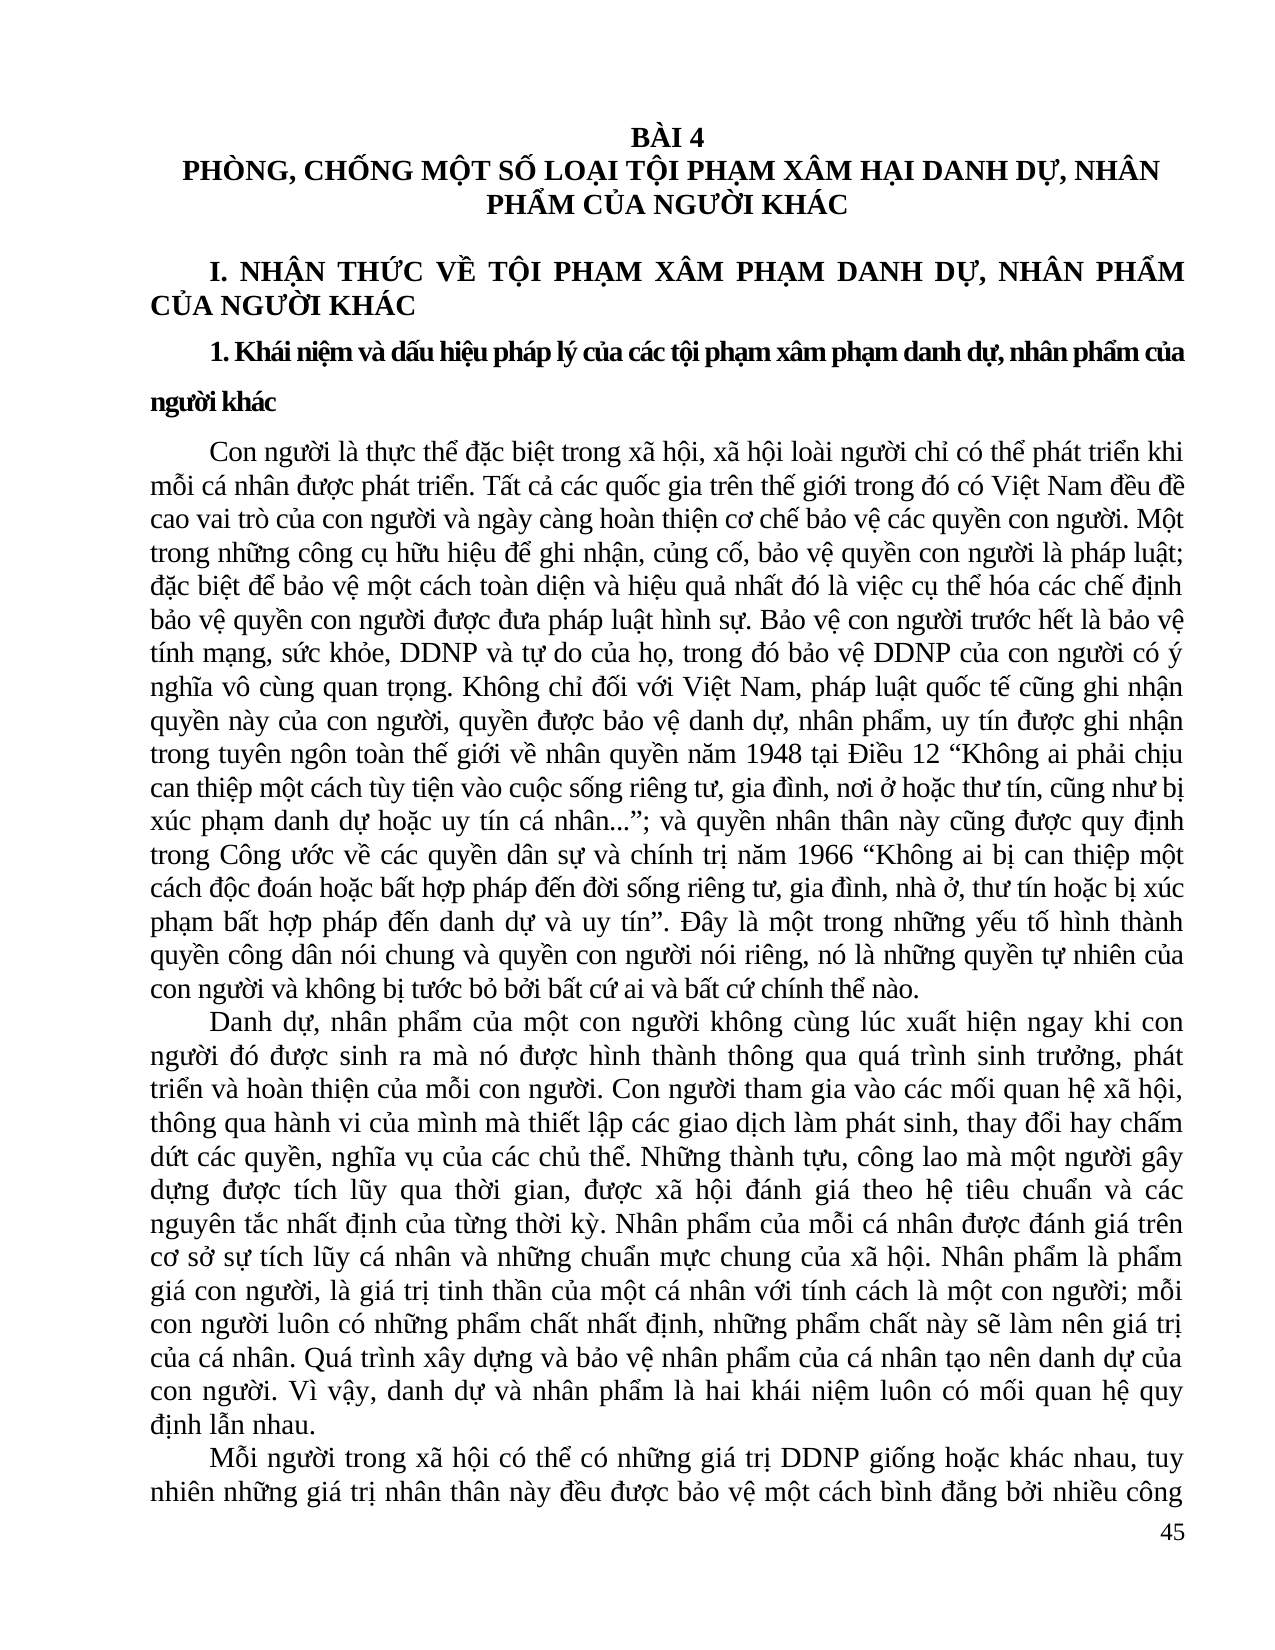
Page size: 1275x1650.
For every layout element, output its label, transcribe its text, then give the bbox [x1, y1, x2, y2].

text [150, 1441, 1185, 1508]
subtitle I. NHẬN THỨC VỀ TỘI PHẠM XÂM PHẠM DANH DỰ, NHÂN PHẨM CỦA NGƯỜI KHÁC [150, 254, 1185, 321]
subtitle BÀI 4 [150, 120, 1185, 153]
text Danh dự, nhân phẩm của một con người không cùng lúc xuất hiện ngay khi con người đó được sinh ra mà nó được hình thành thông qua quá trình sinh trưởng, phát triển và hoàn thiện của mỗi con người. Con người tham gia vào các mối quan hệ xã hội, thông qua hành vi của mình mà thiết lập các giao dịch làm phát sinh, thay đổi hay chấm dứt các quyền, nghĩa vụ của các chủ thể. Những thành tựu, công lao mà một người gây dựng được tích lũy qua thời gian, được xã hội đánh giá theo hệ tiêu chuẩn và các nguyên tắc nhất định của từng thời kỳ. Nhân phẩm của mỗi cá nhân được đánh giá trên cơ sở sự tích lũy cá nhân và những chuẩn mực chung của xã hội. Nhân phẩm là phẩm giá con người, là giá trị tinh thần của một cá nhân với tính cách là một con người; mỗi con người luôn có những phẩm chất nhất định, những phẩm chất này sẽ làm nên giá trị của cá nhân. Quá trình xây dựng và bảo vệ nhân phẩm của cá nhân tạo nên danh dự của con người. Vì vậy, danh dự và nhân phẩm là hai khái niệm luôn có mối quan hệ quy định lẫn nhau. [150, 1004, 1185, 1441]
text Con người là thực thể đặc biệt trong xã hội, xã hội loài người chỉ có thể phát triển khi mỗi cá nhân được phát triển. Tất cả các quốc gia trên thế giới trong đó có Việt Nam đều đề cao vai trò của con người và ngày càng hoàn thiện cơ chế bảo vệ các quyền con người. Một trong những công cụ hữu hiệu để ghi nhận, củng cố, bảo vệ quyền con người là pháp luật; đặc biệt để bảo vệ một cách toàn diện và hiệu quả nhất đó là việc cụ thể hóa các chế định bảo vệ quyền con người được đưa pháp luật hình sự. Bảo vệ con người trước hết là bảo vệ tính mạng, sức khỏe, DDNP và tự do của họ, trong đó bảo vệ DDNP của con người có ý nghĩa vô cùng quan trọng. Không chỉ đối với Việt Nam, pháp luật quốc tế cũng ghi nhận quyền này của con người, quyền được bảo vệ danh dự, nhân phẩm, uy tín được ghi nhận trong tuyên ngôn toàn thế giới về nhân quyền năm 1948 tại Điều 12 “Không ai phải chịu can thiệp một cách tùy tiện vào cuộc sống riêng tư, gia đình, nơi ở hoặc thư tín, cũng như bị xúc phạm danh dự hoặc uy tín cá nhân...”; và quyền nhân thân này cũng được quy định trong Công ước về các quyền dân sự và chính trị năm 1966 “Không ai bị can thiệp một cách độc đoán hoặc bất hợp pháp đến đời sống riêng tư, gia đình, nhà ở, thư tín hoặc bị xúc phạm bất hợp pháp đến danh dự và uy tín”. Đây là một trong những yếu tố hình thành quyền công dân nói chung và quyền con người nói riêng, nó là những quyền tự nhiên của con người và không bị tước bỏ bởi bất cứ ai và bất cứ chính thể nào. [150, 434, 1185, 1004]
subtitle PHÒNG, CHỐNG MỘT SỐ LOẠI TỘI PHẠM XÂM HẠI DANH DỰ, NHÂN PHẨM CỦA NGƯỜI KHÁC [150, 153, 1185, 221]
subtitle 1. Khái niệm và dấu hiệu pháp lý của các tội phạm xâm phạm danh dự, nhân phẩm của người khác [150, 334, 1185, 418]
